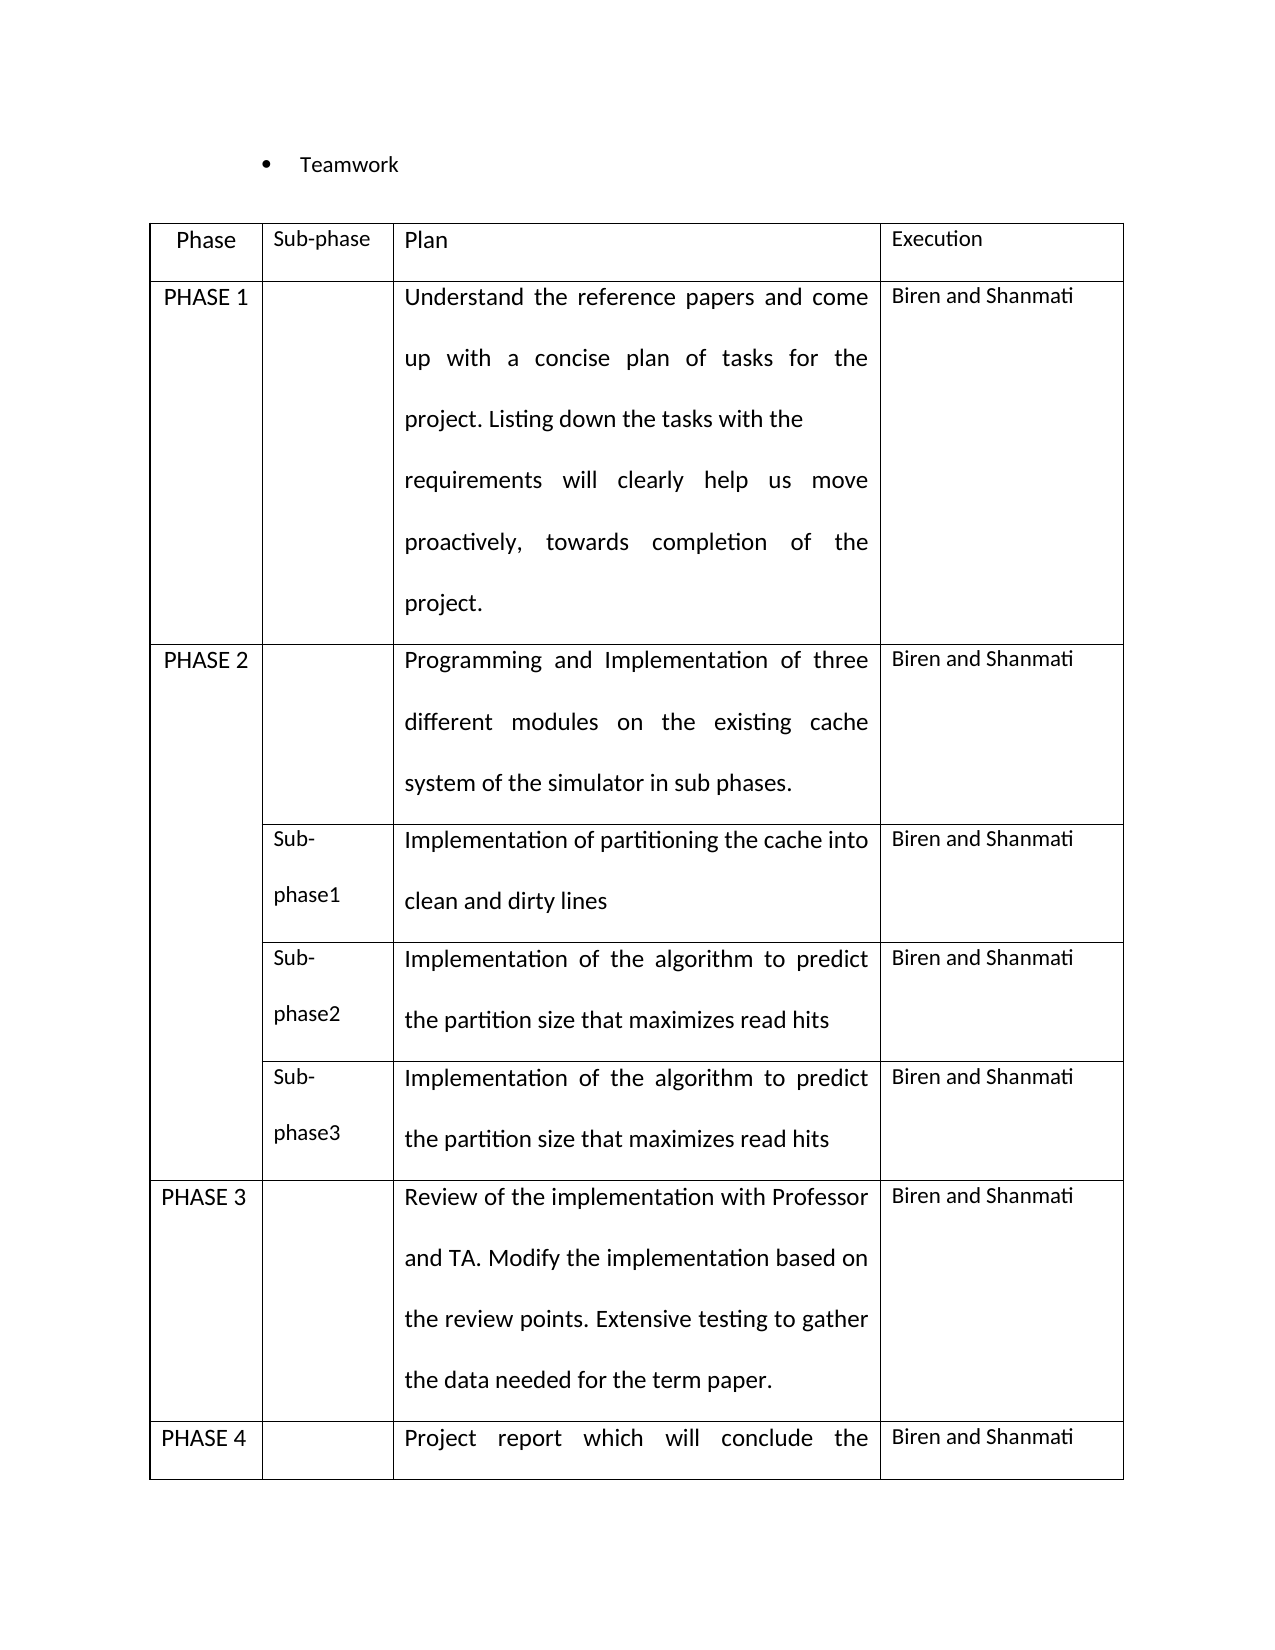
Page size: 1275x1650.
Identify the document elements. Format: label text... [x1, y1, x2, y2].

table_cell PHASE 1 [151, 282, 262, 643]
table_header Plan [394, 224, 880, 281]
table_cell Biren and Shanmati [881, 1181, 1123, 1421]
table_cell Biren and Shanmati [881, 1062, 1123, 1180]
table_cell Sub-phase2 [263, 943, 393, 1061]
table_cell Sub-phase1 [263, 825, 393, 942]
table_cell Understand the reference papers and come up with a concise plan of tasks for the project. Listing down the tasks with the requirements will clearly help us move proactively, towards completion of the project. [394, 282, 880, 643]
table_header Phase [151, 224, 262, 281]
table_cell Biren and Shanmati [881, 645, 1123, 823]
table_cell Implementation of the algorithm to predict the partition size that maximizes read hits [394, 1062, 880, 1180]
table_cell Implementation of partitioning the cache into clean and dirty lines [394, 825, 880, 942]
table_cell Review of the implementation with Professor and TA. Modify the implementation based on the review points. Extensive testing to gather the data needed for the term paper. [394, 1181, 880, 1421]
table_cell Biren and Shanmati [881, 943, 1123, 1061]
table_cell [263, 282, 393, 643]
table_cell [263, 645, 393, 823]
table_cell Biren and Shanmati [881, 825, 1123, 942]
table_cell Programming and Implementation of three different modules on the existing cache system of the simulator in sub phases. [394, 645, 880, 823]
table_cell [263, 1422, 393, 1479]
table_cell PHASE 3 [151, 1181, 262, 1421]
table_cell PHASE 2 [151, 645, 262, 1180]
table_header Sub-phase [263, 224, 393, 281]
table_cell Biren and Shanmati [881, 1422, 1123, 1479]
list Teamwork [262, 150, 1125, 178]
table_cell PHASE 4 [151, 1422, 262, 1479]
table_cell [394, 1422, 880, 1479]
table_header Execution [881, 224, 1123, 281]
table_cell Implementation of the algorithm to predict the partition size that maximizes read hits [394, 943, 880, 1061]
table_cell [263, 1181, 393, 1421]
table_cell Sub-phase3 [263, 1062, 393, 1180]
table_cell Biren and Shanmati [881, 282, 1123, 643]
